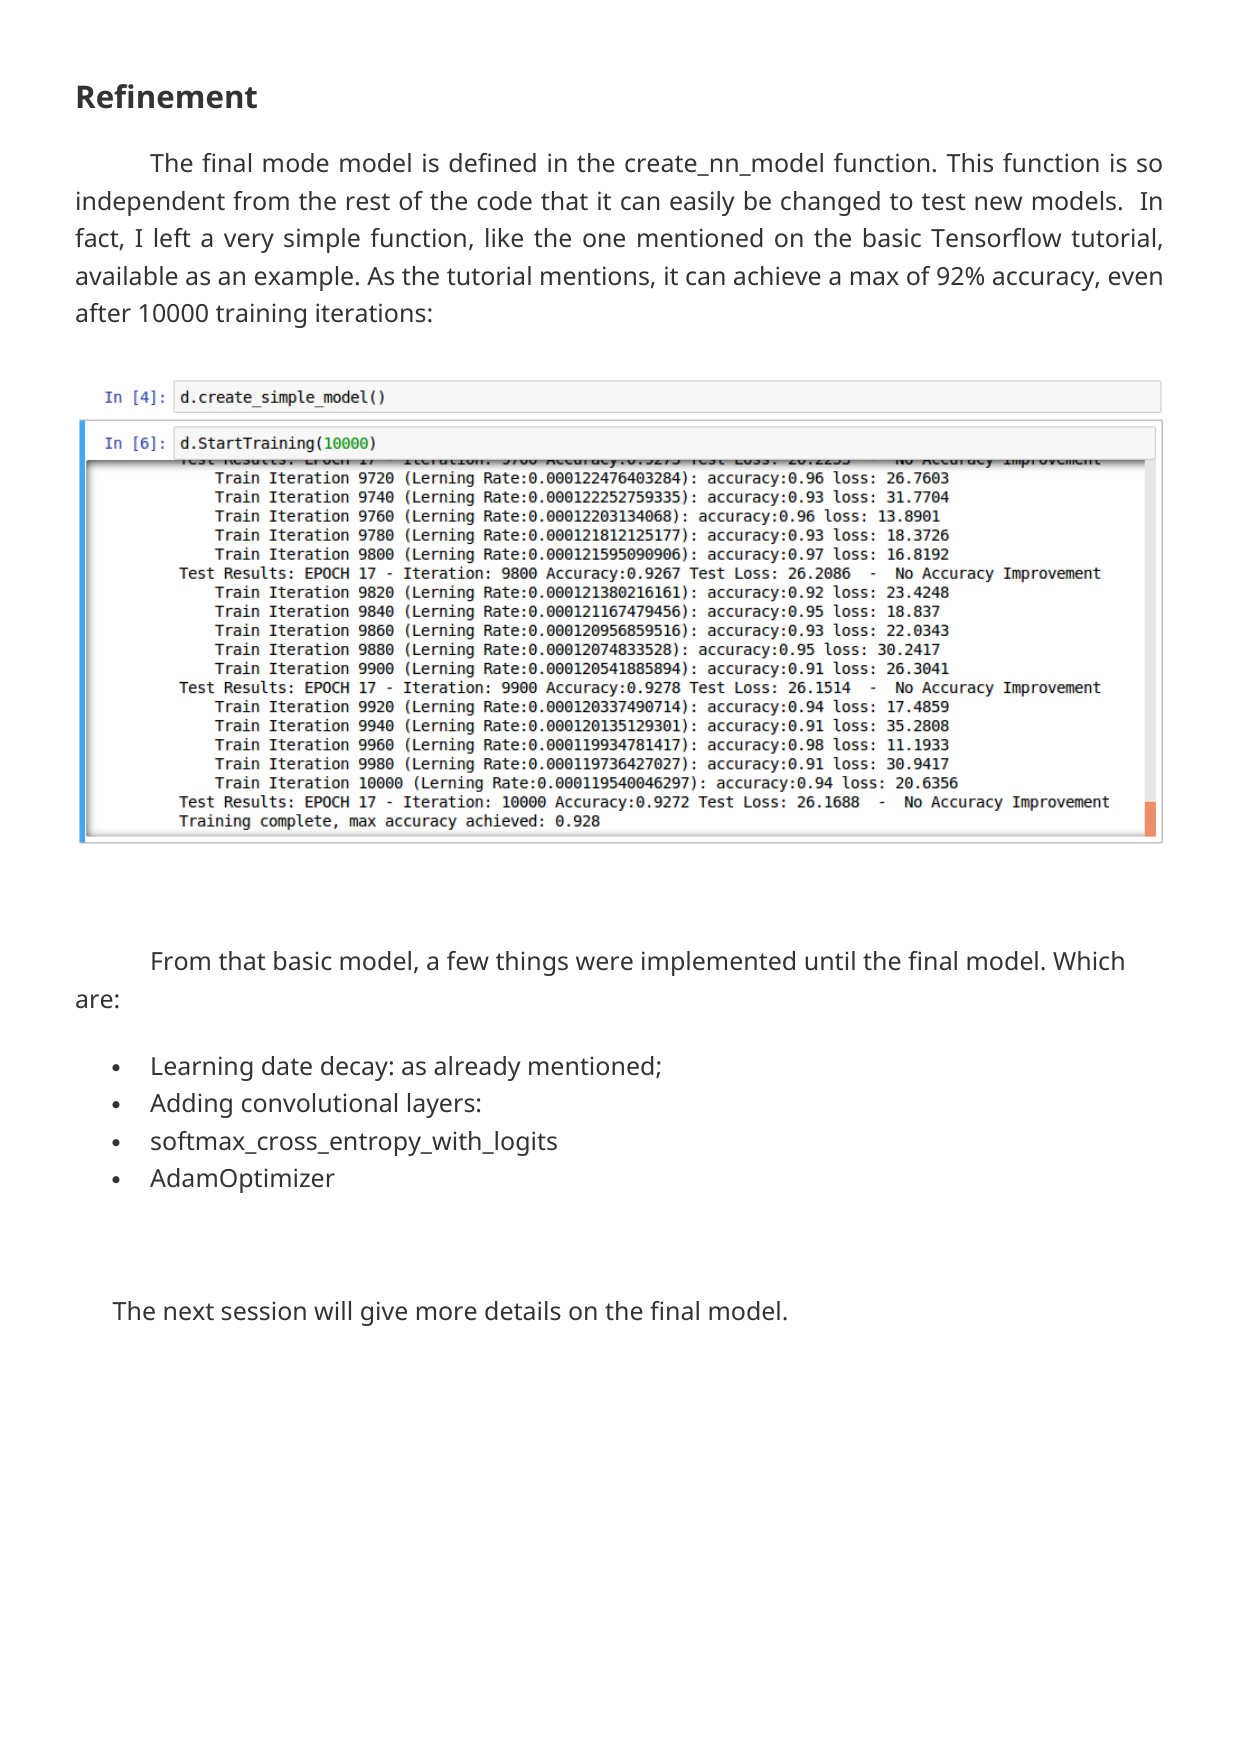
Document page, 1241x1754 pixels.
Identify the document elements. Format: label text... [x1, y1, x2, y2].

list Learning date decay: as already mentioned; [112, 1045, 1165, 1082]
picture [75, 367, 1164, 849]
text From that basic model, a few things were implemented until the final model. Which are: [75, 941, 1165, 1016]
text The final mode model is defined in the create_nn_model function. This function is so independent from the rest of the code that it can easily be changed to test new models. In fact, I left a very simple function, like the one mentioned on the basic Tensorflow tutorial, available as an example. As the tutorial mentions, it can achieve a max of 92% accuracy, even after 10000 training iterations: [75, 143, 1165, 330]
text The next session will give more details on the final model. [75, 1291, 1165, 1328]
list Adding convolutional layers: [112, 1082, 1165, 1120]
text Refinement [75, 75, 1165, 118]
list softmax_cross_entropy_with_logits [112, 1120, 1165, 1157]
list AdamOptimizer [112, 1157, 1165, 1195]
